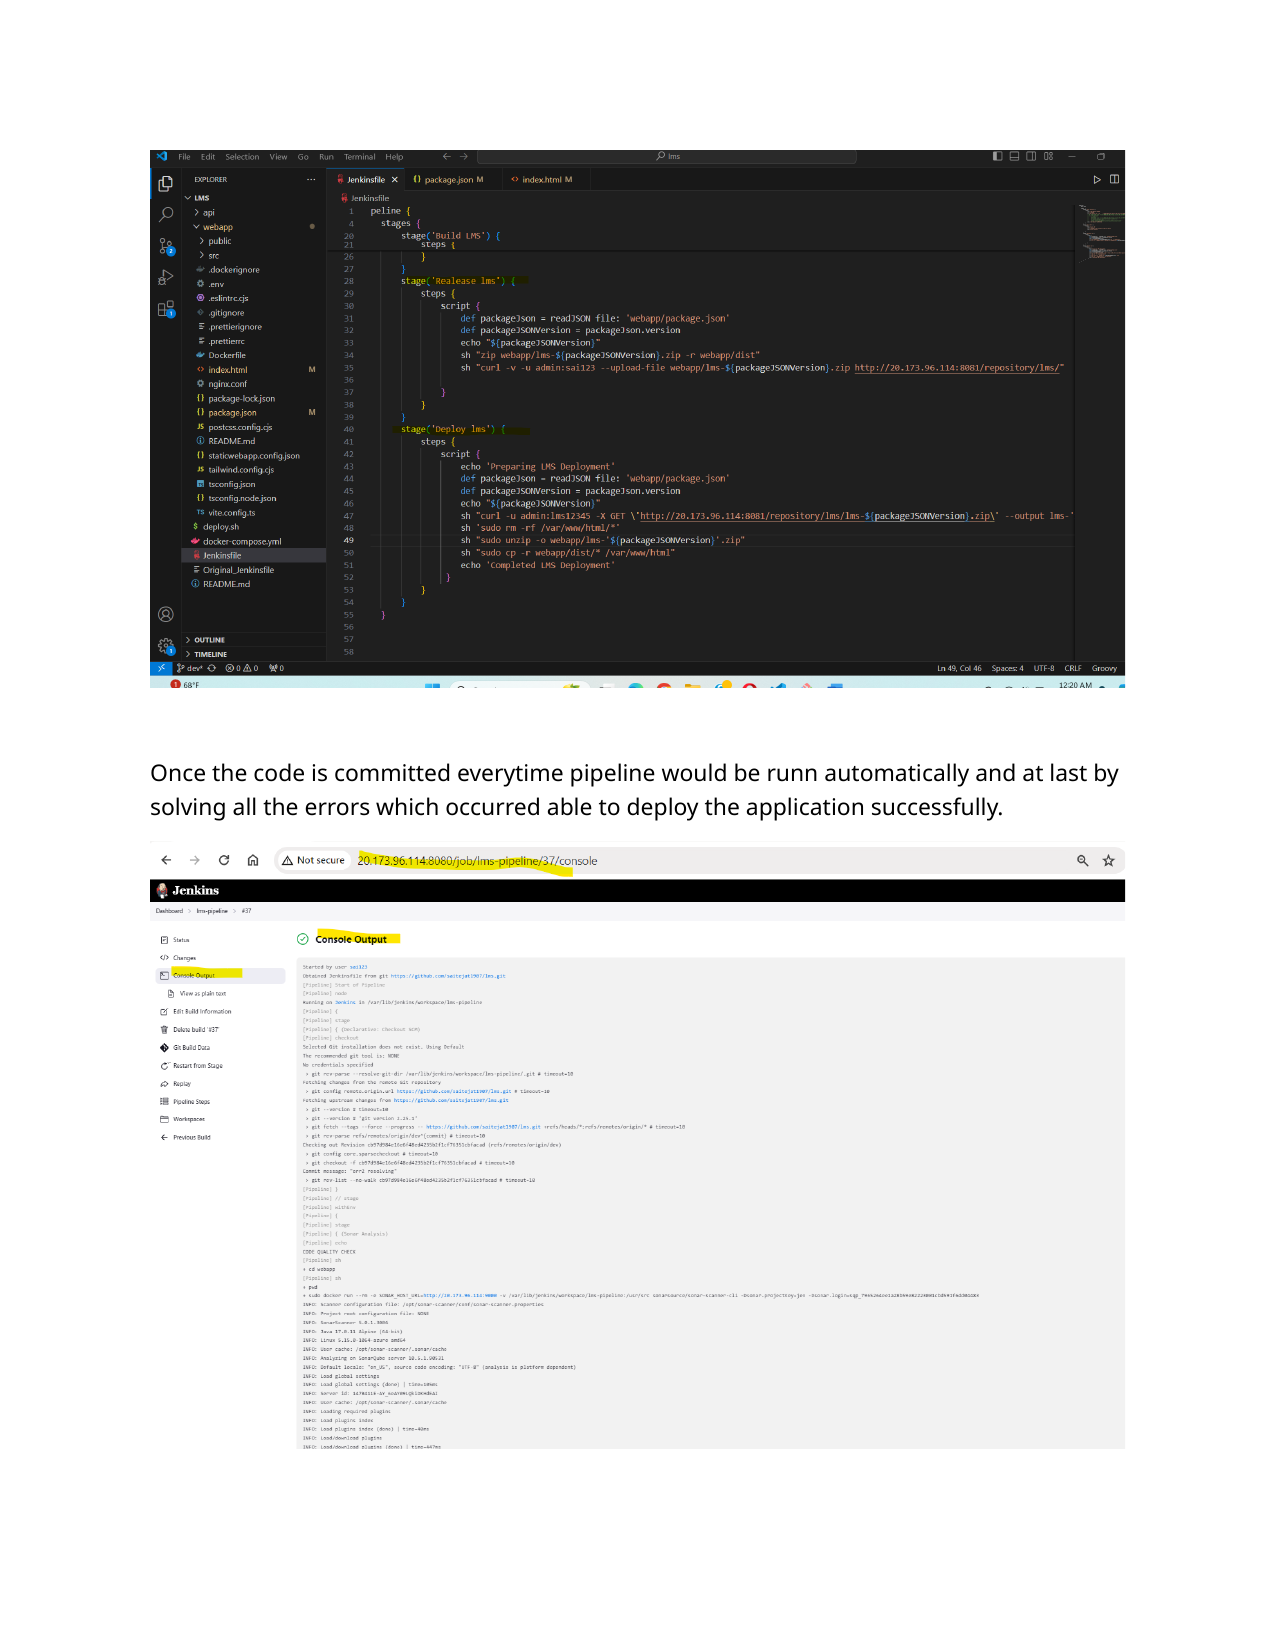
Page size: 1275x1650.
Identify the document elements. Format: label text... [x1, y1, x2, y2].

picture [150, 150, 1125, 688]
text Once the code is committed everytime pipeline would be runn automatically and at last by solving all the errors which occurred able to deploy the application successfully. [150, 757, 1125, 822]
picture [150, 841, 1125, 1449]
